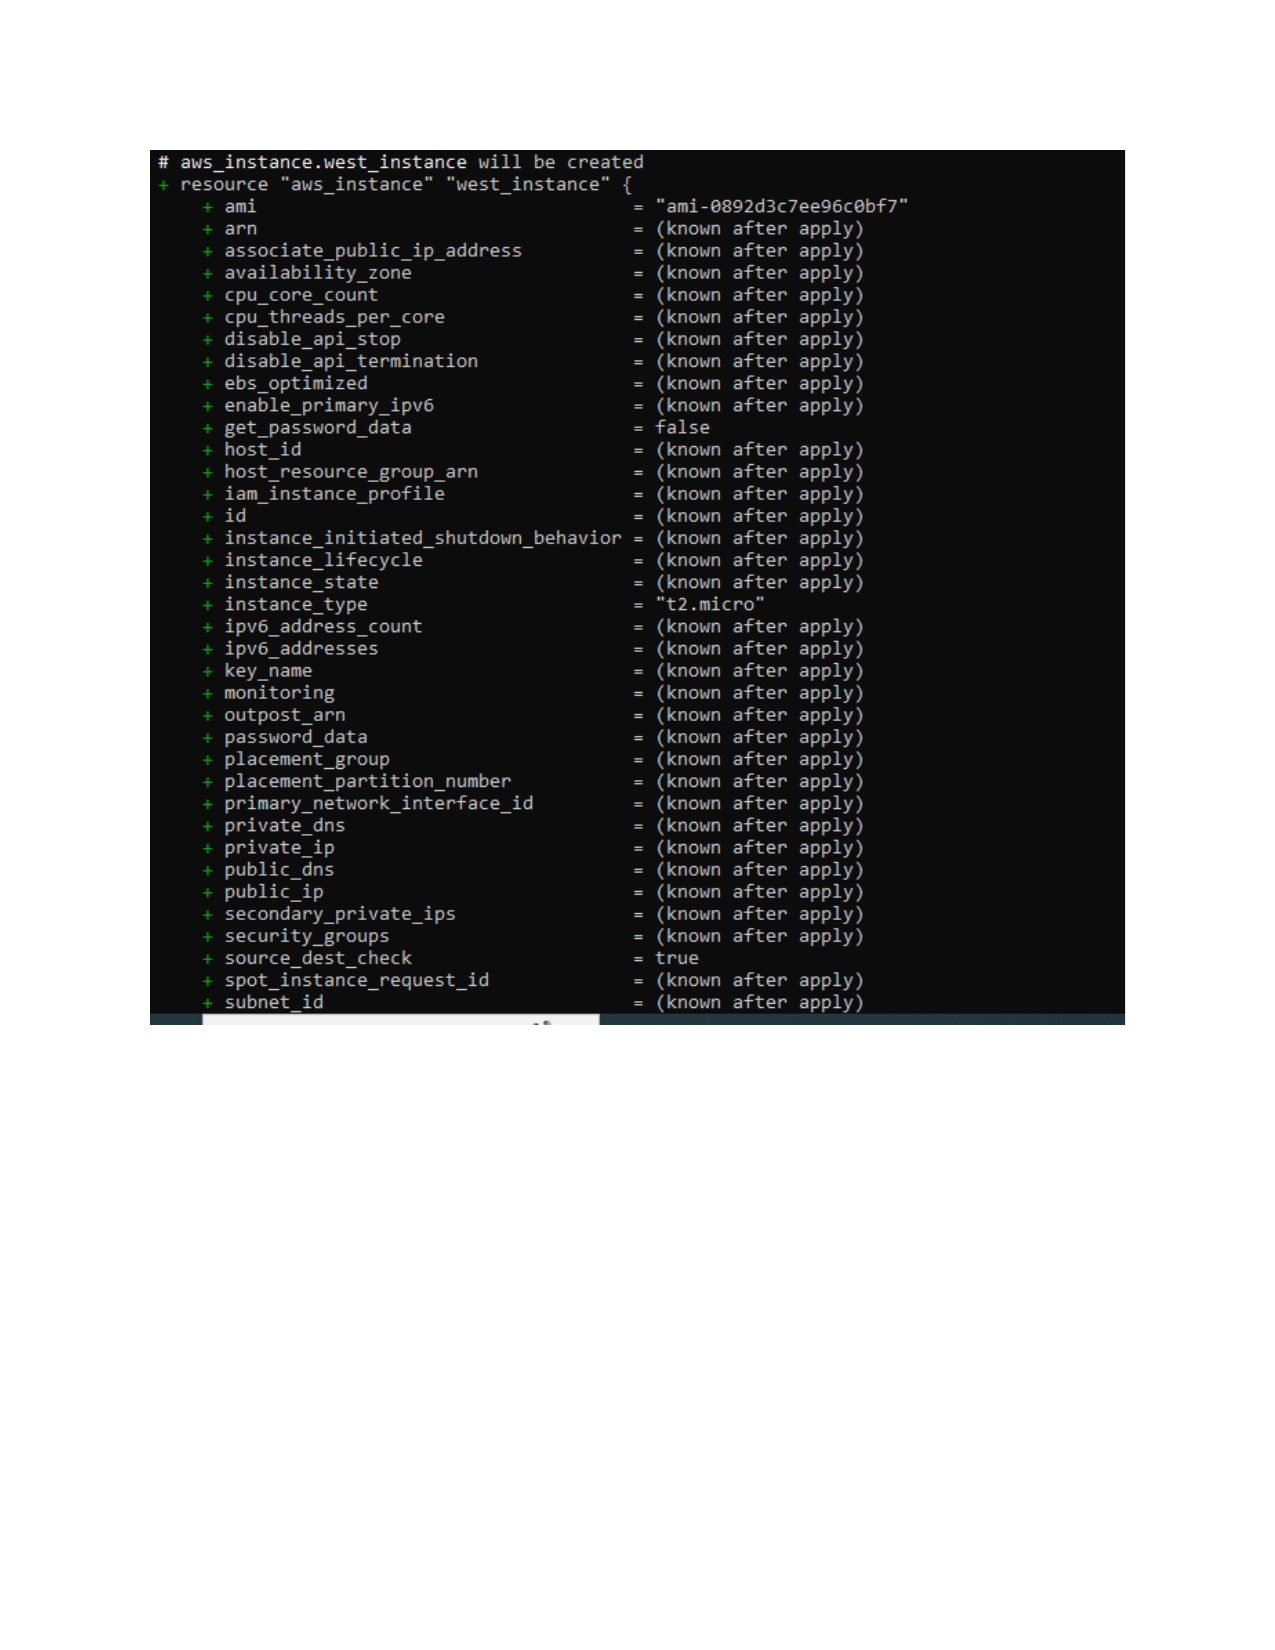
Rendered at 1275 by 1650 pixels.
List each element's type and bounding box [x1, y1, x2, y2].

picture [150, 150, 1125, 1025]
